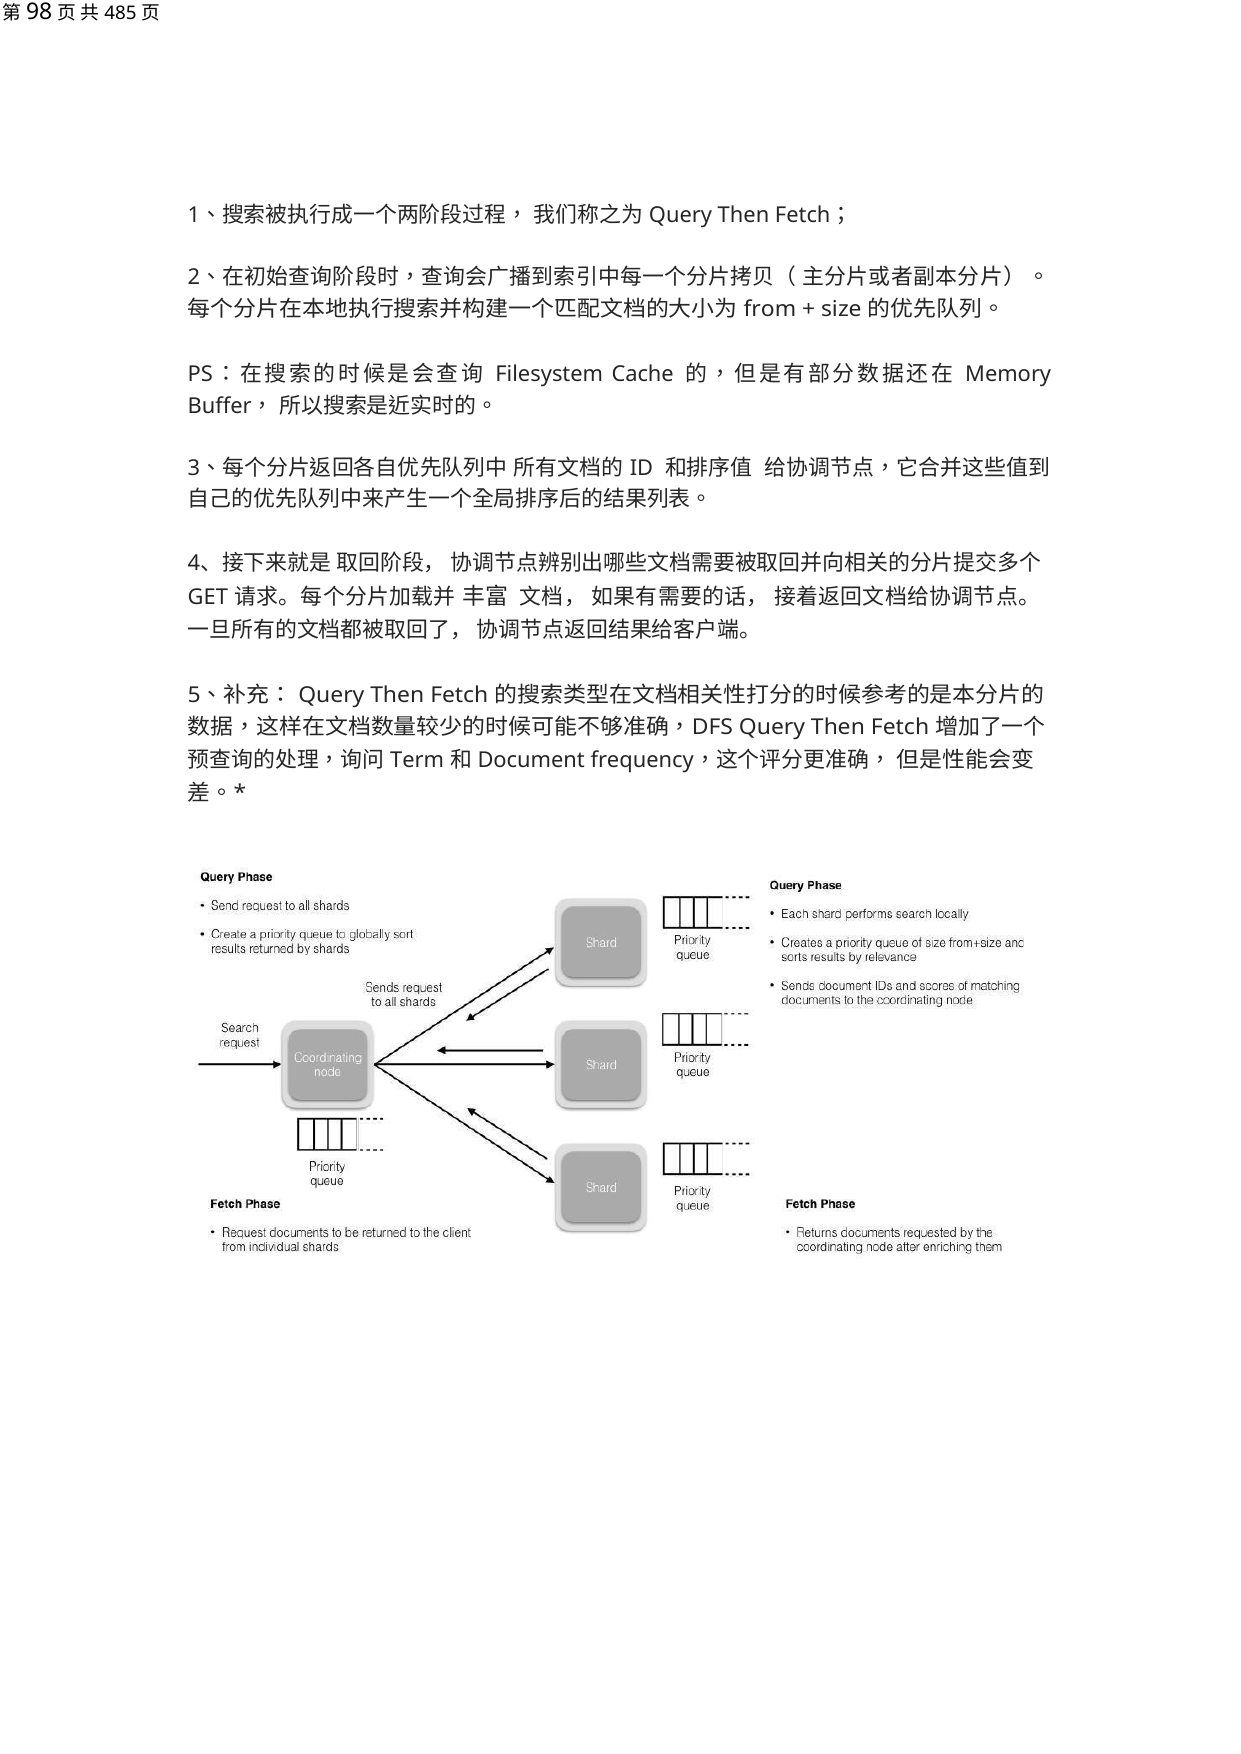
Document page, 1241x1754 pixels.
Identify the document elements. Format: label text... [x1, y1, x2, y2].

text 5、补充： Query Then Fetch 的搜索类型在文档相关性打分的时候参考的是本分片的数据，这样在文档数量较少的时候可能不够准确，DFS Query Then Fetch 增加了一个预查询的处理，询问 Term 和 Document frequency，这个评分更准确， 但是性能会变差。* [187, 679, 1062, 807]
text 3、每个分片返回各自优先队列中 所有文档的 ID 和排序值 给协调节点，它合并这些值到自己的优先队列中来产生一个全局排序后的结果列表。 [187, 452, 1050, 512]
text 4、接下来就是 取回阶段， 协调节点辨别出哪些文档需要被取回并向相关的分片提交多个 GET 请求。每个分片加载并 丰富 文档， 如果有需要的话， 接着返回文档给协调节点。一旦所有的文档都被取回了， 协调节点返回结果给客户端。 [187, 545, 1042, 643]
text 1、搜索被执行成一个两阶段过程， 我们称之为 Query Then Fetch； [187, 199, 1101, 228]
text PS：在搜索的时候是会查询 Filesystem Cache 的，但是有部分数据还在 Memory Buffer， 所以搜索是近实时的。 [187, 358, 1051, 420]
text 2、在初始查询阶段时，查询会广播到索引中每一个分片拷贝（ 主分片或者副本分片）。 每个分片在本地执行搜索并构建一个匹配文档的大小为 from + size 的优先队列。 [187, 261, 1050, 322]
picture [194, 867, 1024, 1259]
